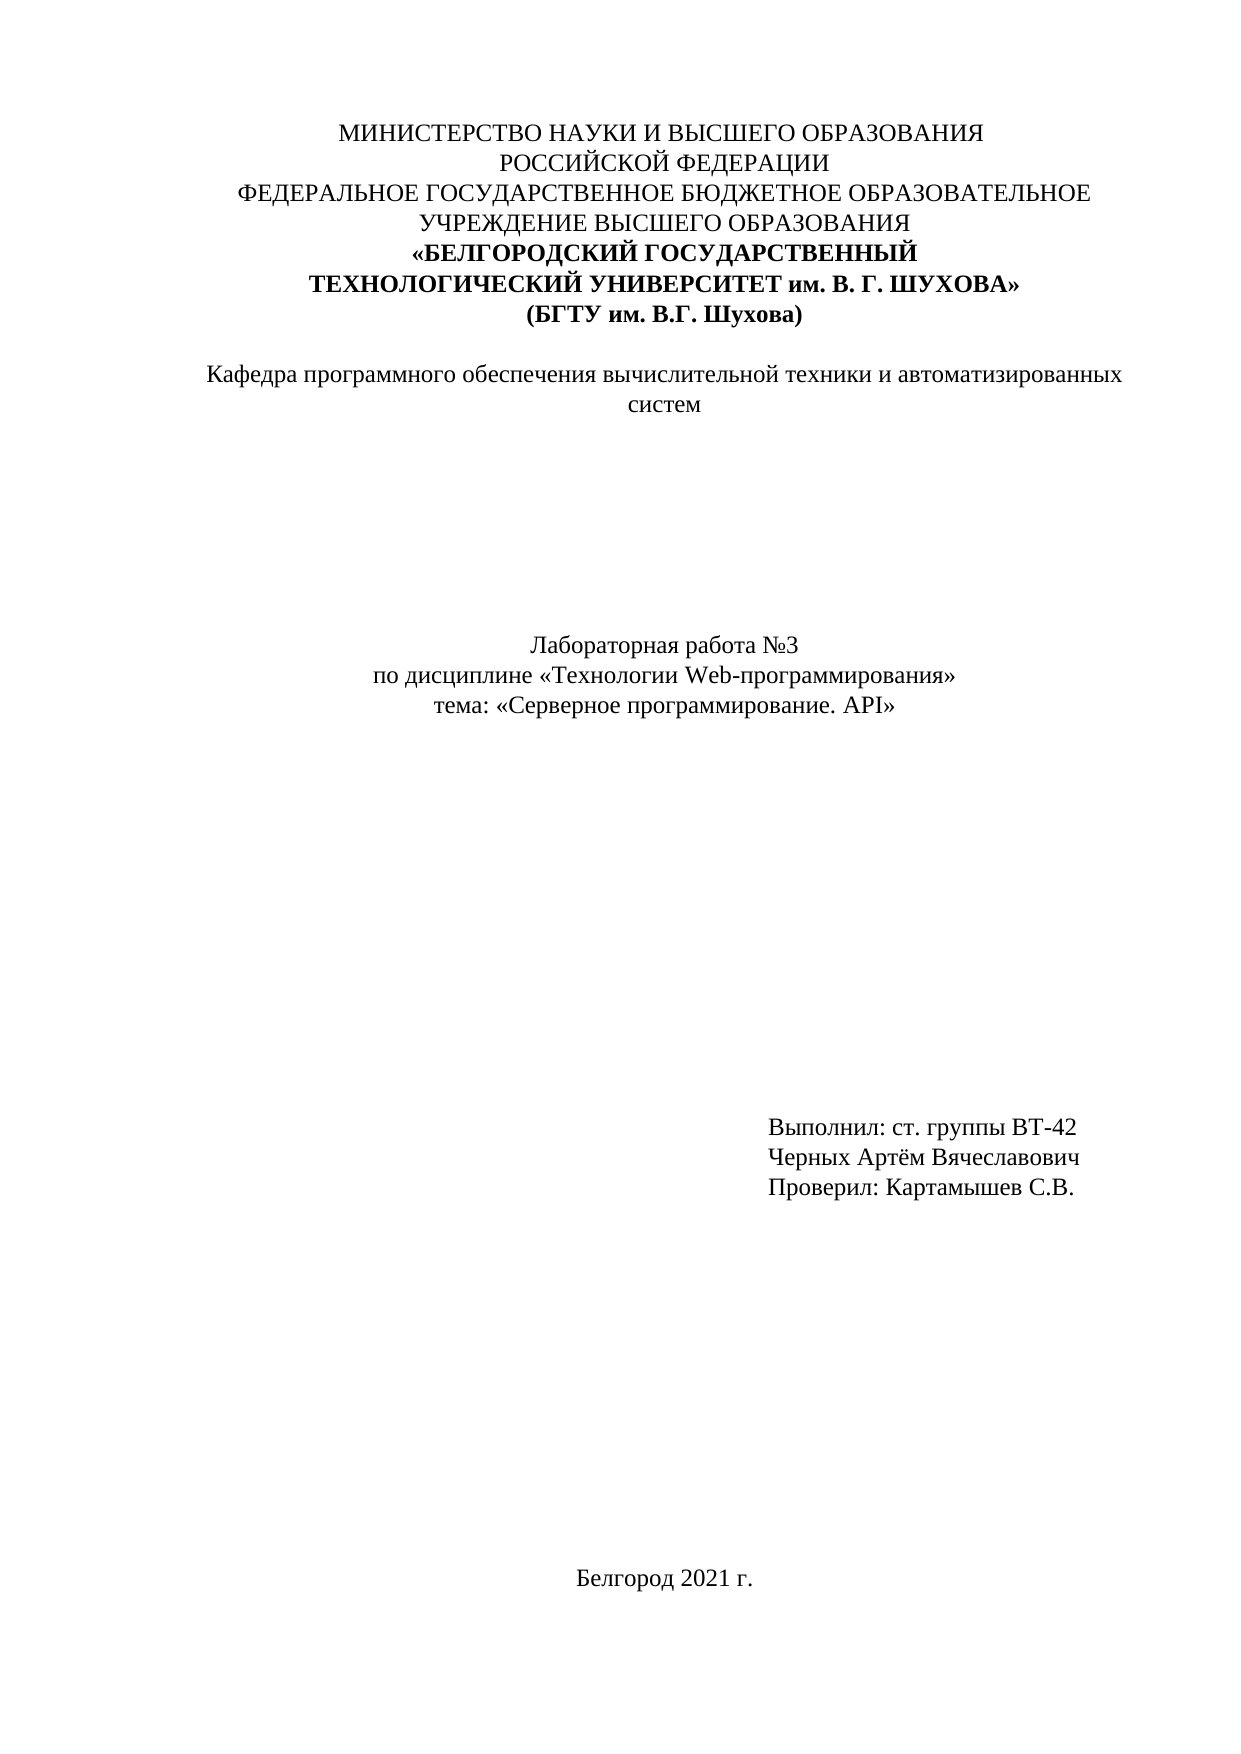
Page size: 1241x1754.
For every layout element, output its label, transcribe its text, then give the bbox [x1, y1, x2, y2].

text МИНИСТЕРСТВО НАУКИ И ВЫСШЕГО ОБРАЗОВАНИЯ РОССИЙСКОЙ ФЕДЕРАЦИИ [177, 118, 1152, 177]
text ФЕДЕРАЛЬНОЕ ГОСУДАРСТВЕННОЕ БЮДЖЕТНОЕ ОБРАЗОВАТЕЛЬНОЕ УЧРЕЖДЕНИЕ ВЫСШЕГО ОБРАЗОВАНИЯ [177, 178, 1152, 237]
text (БГТУ им. В.Г. Шухова) [177, 299, 1152, 327]
text Кафедра программного обеспечения вычислительной техники и автоматизированных систем [177, 359, 1152, 418]
text ТЕХНОЛОГИЧЕСКИЙ УНИВЕРСИТЕТ им. В. Г. ШУХОВА» [177, 269, 1152, 297]
text Белгород 2021 г. [177, 1563, 1152, 1592]
text Лабораторная работа №3 [177, 630, 1152, 659]
text Выполнил: ст. группы ВТ-42 [177, 1112, 1152, 1140]
text по дисциплине «Технологии Web-программирования» [177, 660, 1152, 689]
text тема: «Серверное программирование. API» [177, 690, 1152, 719]
text Проверил: Картамышев С.В. [177, 1172, 1152, 1201]
text Черных Артём Вячеславович [177, 1142, 1152, 1170]
text «БЕЛГОРОДСКИЙ ГОСУДАРСТВЕННЫЙ [177, 238, 1152, 267]
